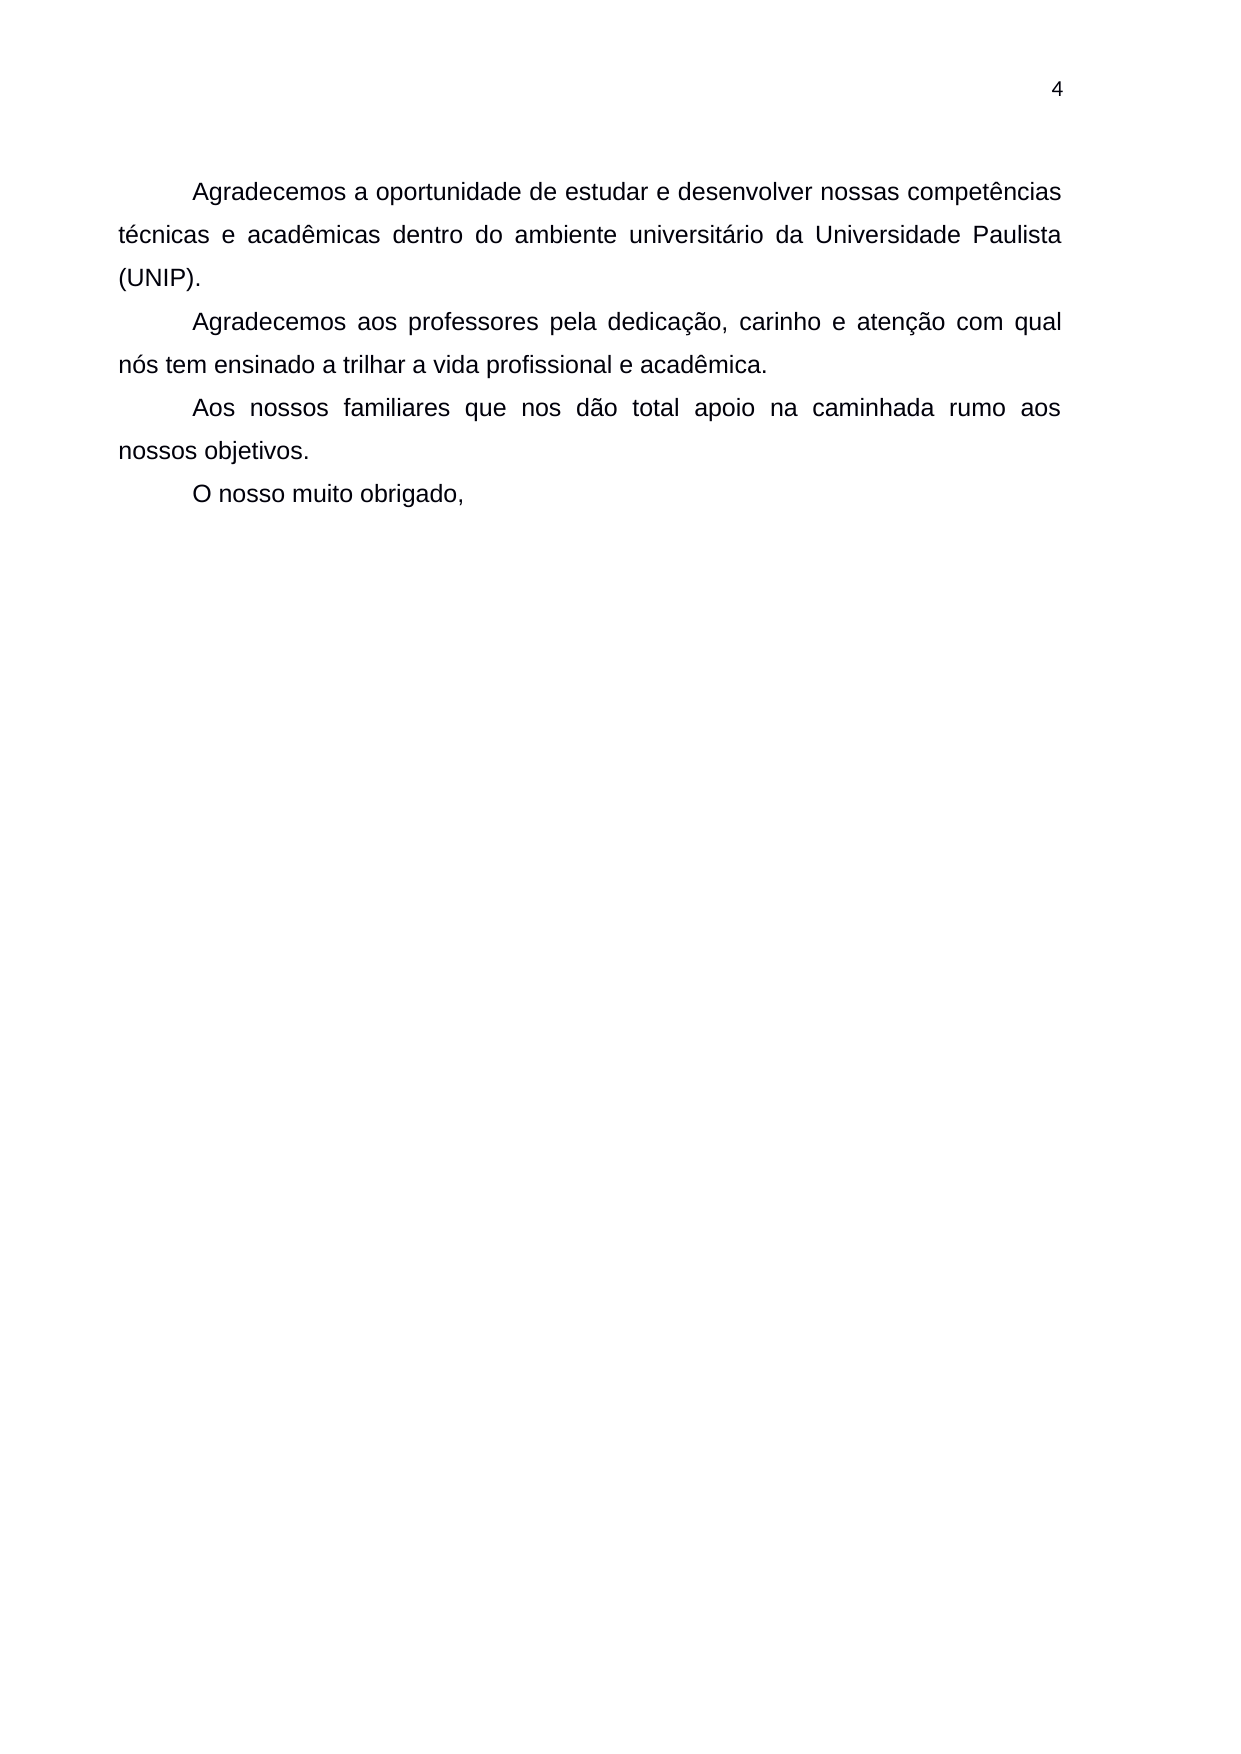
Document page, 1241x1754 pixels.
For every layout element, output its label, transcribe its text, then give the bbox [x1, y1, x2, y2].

list Aos nossos familiares que nos dão total apoio na caminhada rumo aos nossos objetivos. [118, 393, 1063, 465]
list O nosso muito obrigado, [118, 479, 1063, 508]
list Agradecemos a oportunidade de estudar e desenvolver nossas competências técnicas e acadêmicas dentro do ambiente universitário da Universidade Paulista (UNIP). [118, 177, 1063, 292]
list Agradecemos aos professores pela dedicação, carinho e atenção com qual nós tem ensinado a trilhar a vida profissional e acadêmica. [118, 307, 1063, 378]
